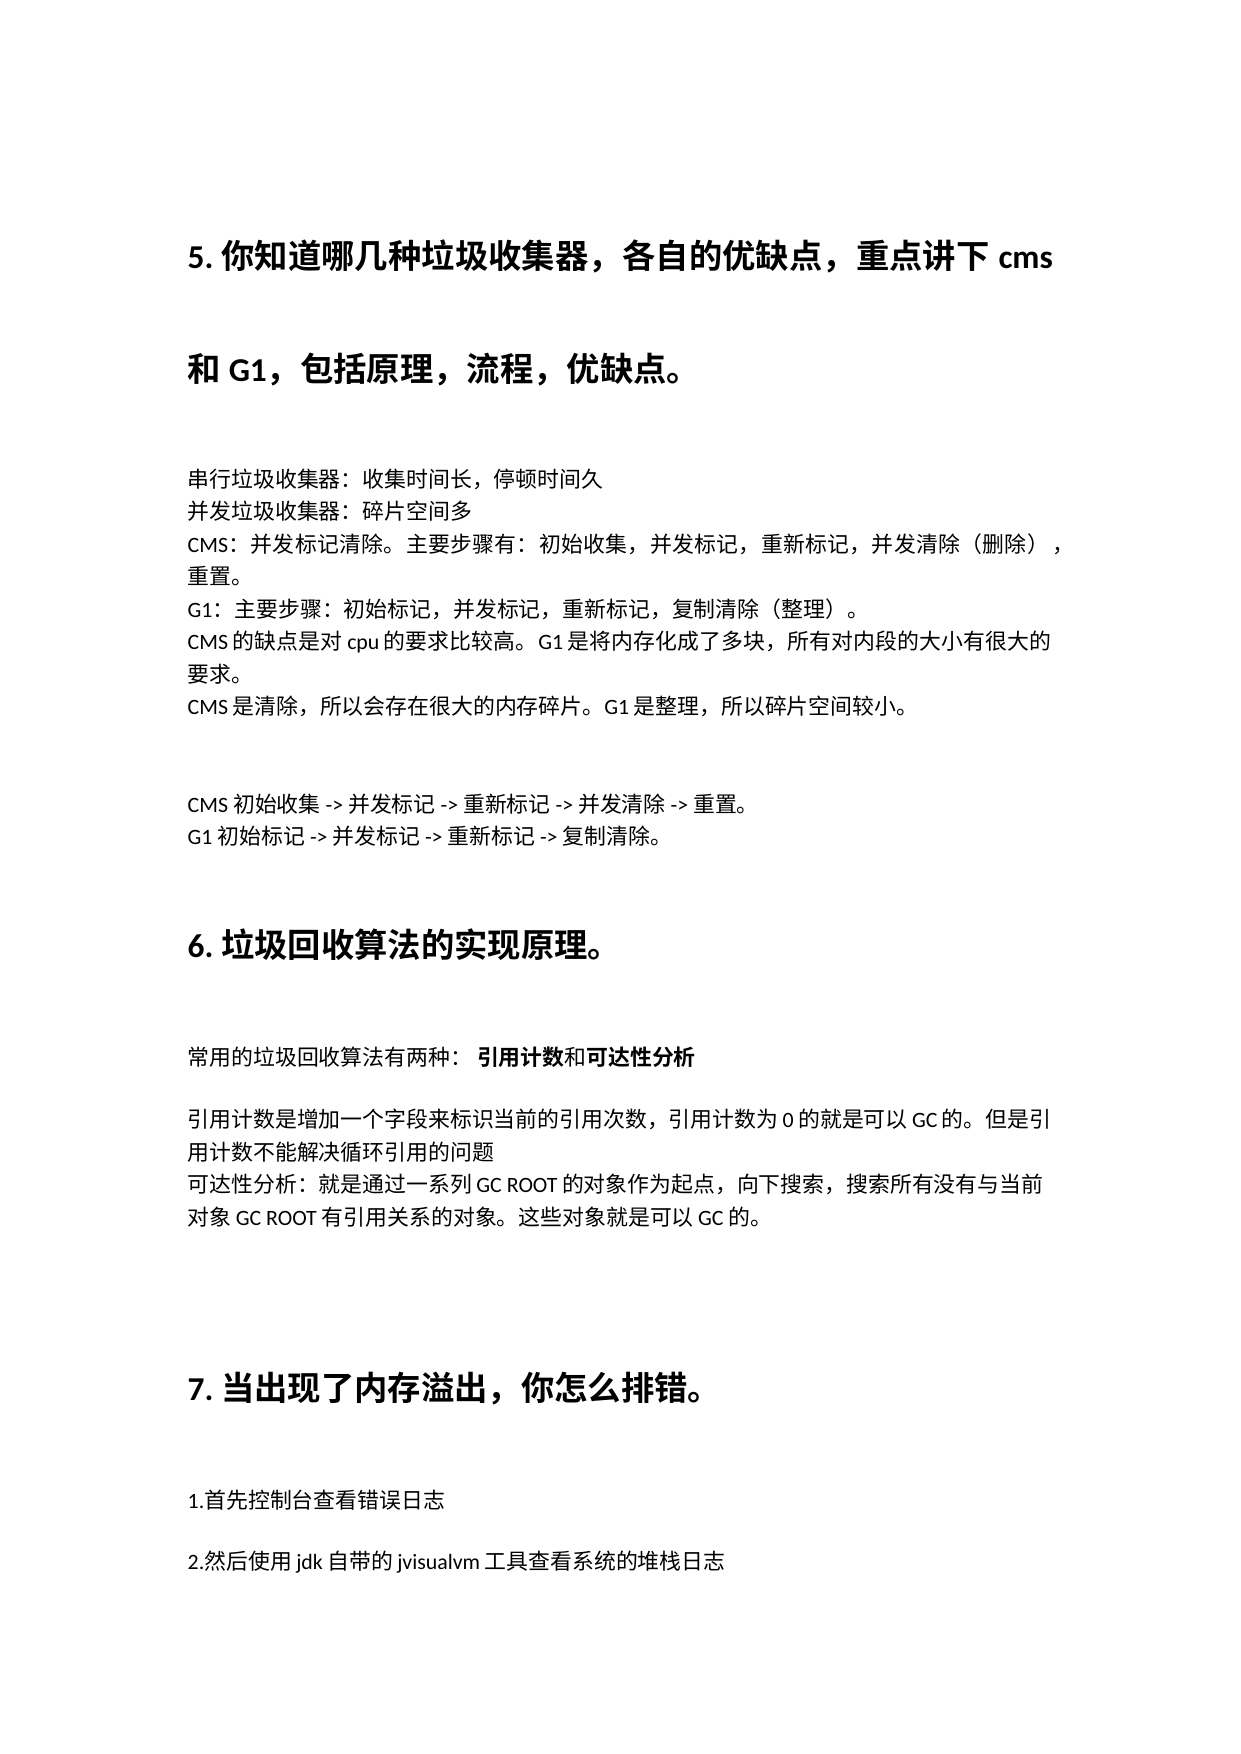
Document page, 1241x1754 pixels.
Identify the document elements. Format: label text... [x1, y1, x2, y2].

text CMS的缺点是对cpu的要求比较高。G1是将内存化成了多块，所有对内段的大小有很大的要求。 [187, 624, 1053, 689]
text 2.然后使用jdk自带的jvisualvm工具查看系统的堆栈日志 [187, 1544, 1053, 1576]
subtitle 6. 垃圾回收算法的实现原理。 [187, 911, 1053, 976]
text 1.首先控制台查看错误日志 [187, 1482, 1053, 1515]
subtitle 5. 你知道哪几种垃圾收集器，各自的优缺点，重点讲下 cms 和 G1，包括原理，流程，优缺点。 [187, 222, 1053, 399]
text 常用的垃圾回收算法有两种： 引用计数和可达性分析 [187, 1040, 1053, 1072]
text 引用计数是增加一个字段来标识当前的引用次数，引用计数为0的就是可以GC的。但是引用计数不能解决循环引用的问题 可达性分析：就是通过一系列GC ROOT的对象作为起点，向下搜索，搜索所有没有与当前对象GC ROOT 有引用关系的对象。这些对象就是可以GC的。 [187, 1102, 1053, 1232]
text G1：主要步骤：初始标记，并发标记，重新标记，复制清除（整理）。 [187, 591, 1053, 624]
text G1 初始标记 -> 并发标记 -> 重新标记 -> 复制清除。 [187, 819, 1053, 851]
subtitle 7. 当出现了内存溢出，你怎么排错。 [187, 1353, 1053, 1418]
text CMS：并发标记清除。主要步骤有：初始收集，并发标记，重新标记，并发清除（删除），重置。 [187, 526, 1053, 591]
text CMS是清除，所以会存在很大的内存碎片。G1是整理，所以碎片空间较小。 [187, 689, 1053, 721]
text 并发垃圾收集器：碎片空间多 [187, 494, 1053, 526]
text 串行垃圾收集器：收集时间长，停顿时间久 [187, 461, 1053, 494]
text CMS 初始收集 -> 并发标记 -> 重新标记 -> 并发清除 -> 重置。 [187, 786, 1053, 819]
